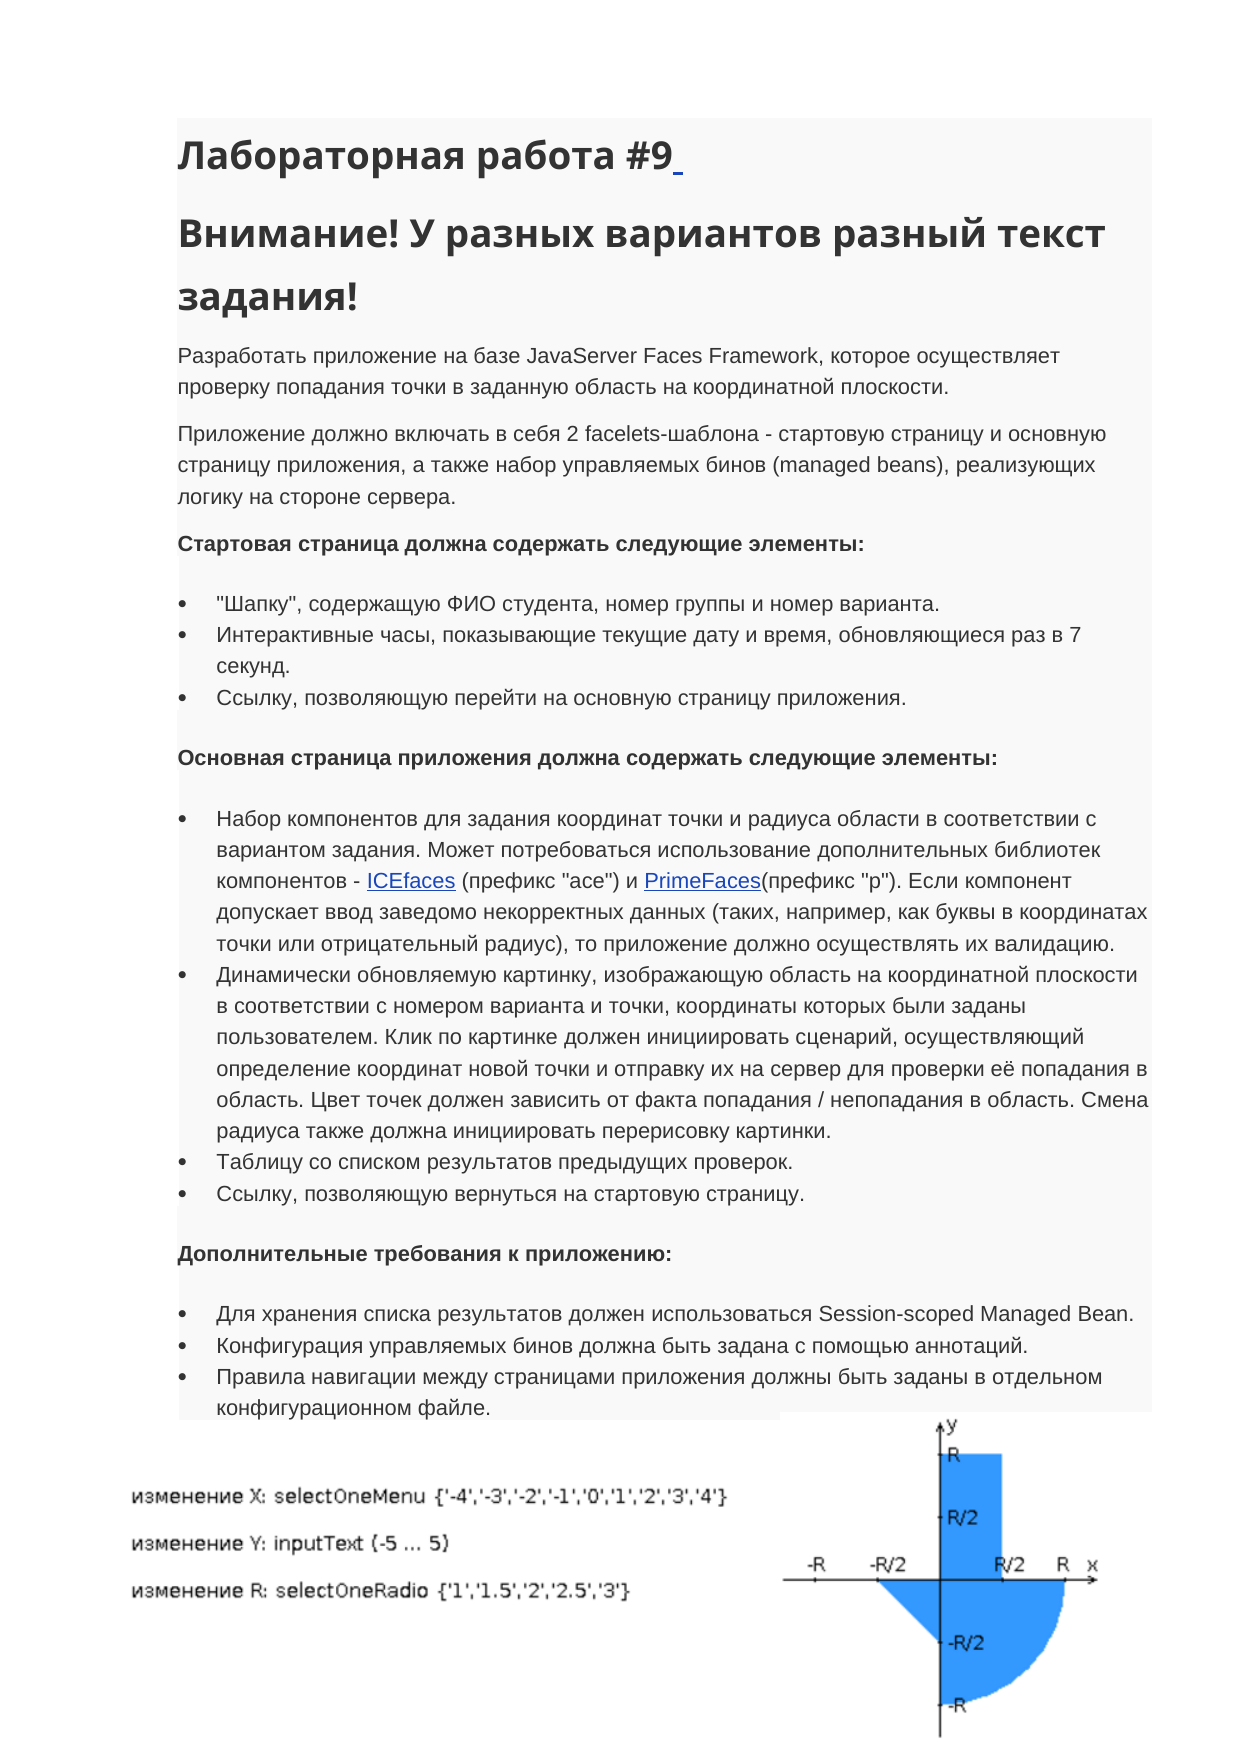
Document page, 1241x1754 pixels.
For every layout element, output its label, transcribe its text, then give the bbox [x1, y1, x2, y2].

list Ссылку, позволяющую перейти на основную страницу приложения. [179, 678, 1152, 710]
text Дополнительные требования к приложению: [177, 1235, 1152, 1266]
text Стартовая страница должна содержать следующие элементы: [177, 524, 1152, 556]
list Набор компонентов для задания координат точки и радиуса области в соответствии с вариантом задания. Может потребоваться использование дополнительных библиотек компонентов - ICEfaces (префикс "ace") и PrimeFaces(префикс "p"). Если компонент допускает ввод заведомо некорректных данных (таких, например, как буквы в координатах точки или отрицательный радиус), то приложение должно осуществлять их валидацию. [179, 799, 1152, 956]
text Разработать приложение на базе JavaServer Faces Framework, которое осуществляет проверку попадания точки в заданную область на координатной плоскости. [177, 337, 1152, 399]
subtitle Внимание! У разных вариантов разный текст задания! [177, 196, 1152, 321]
list Правила навигации между страницами приложения должны быть заданы в отдельном конфигурационном файле. [179, 1358, 1152, 1420]
subtitle Лабораторная работа #9 [177, 118, 1152, 181]
list "Шапку", содержащую ФИО студента, номер группы и номер варианта. [179, 585, 1152, 616]
picture [127, 1473, 730, 1614]
picture [780, 1412, 1164, 1751]
text Основная страница приложения должна содержать следующие элементы: [177, 739, 1152, 770]
list Для хранения списка результатов должен использоваться Session-scoped Managed Bean. [179, 1295, 1152, 1326]
list Интерактивные часы, показывающие текущие дату и время, обновляющиеся раз в 7 секунд. [179, 616, 1152, 678]
list Ссылку, позволяющую вернуться на стартовую страницу. [179, 1174, 1152, 1206]
list Таблицу со списком результатов предыдущих проверок. [179, 1143, 1152, 1174]
text Приложение должно включать в себя 2 facelets-шаблона - стартовую страницу и основную страницу приложения, а также набор управляемых бинов (managed beans), реализующих логику на стороне сервера. [177, 415, 1152, 509]
list Динамически обновляемую картинку, изображающую область на координатной плоскости в соответствии с номером варианта и точки, координаты которых были заданы пользователем. Клик по картинке должен инициировать сценарий, осуществляющий определение координат новой точки и отправку их на сервер для проверки её попадания в область. Цвет точек должен зависить от факта попадания / непопадания в область. Смена радиуса также должна инициировать перерисовку картинки. [179, 956, 1152, 1143]
list Конфигурация управляемых бинов должна быть задана с помощью аннотаций. [179, 1326, 1152, 1358]
